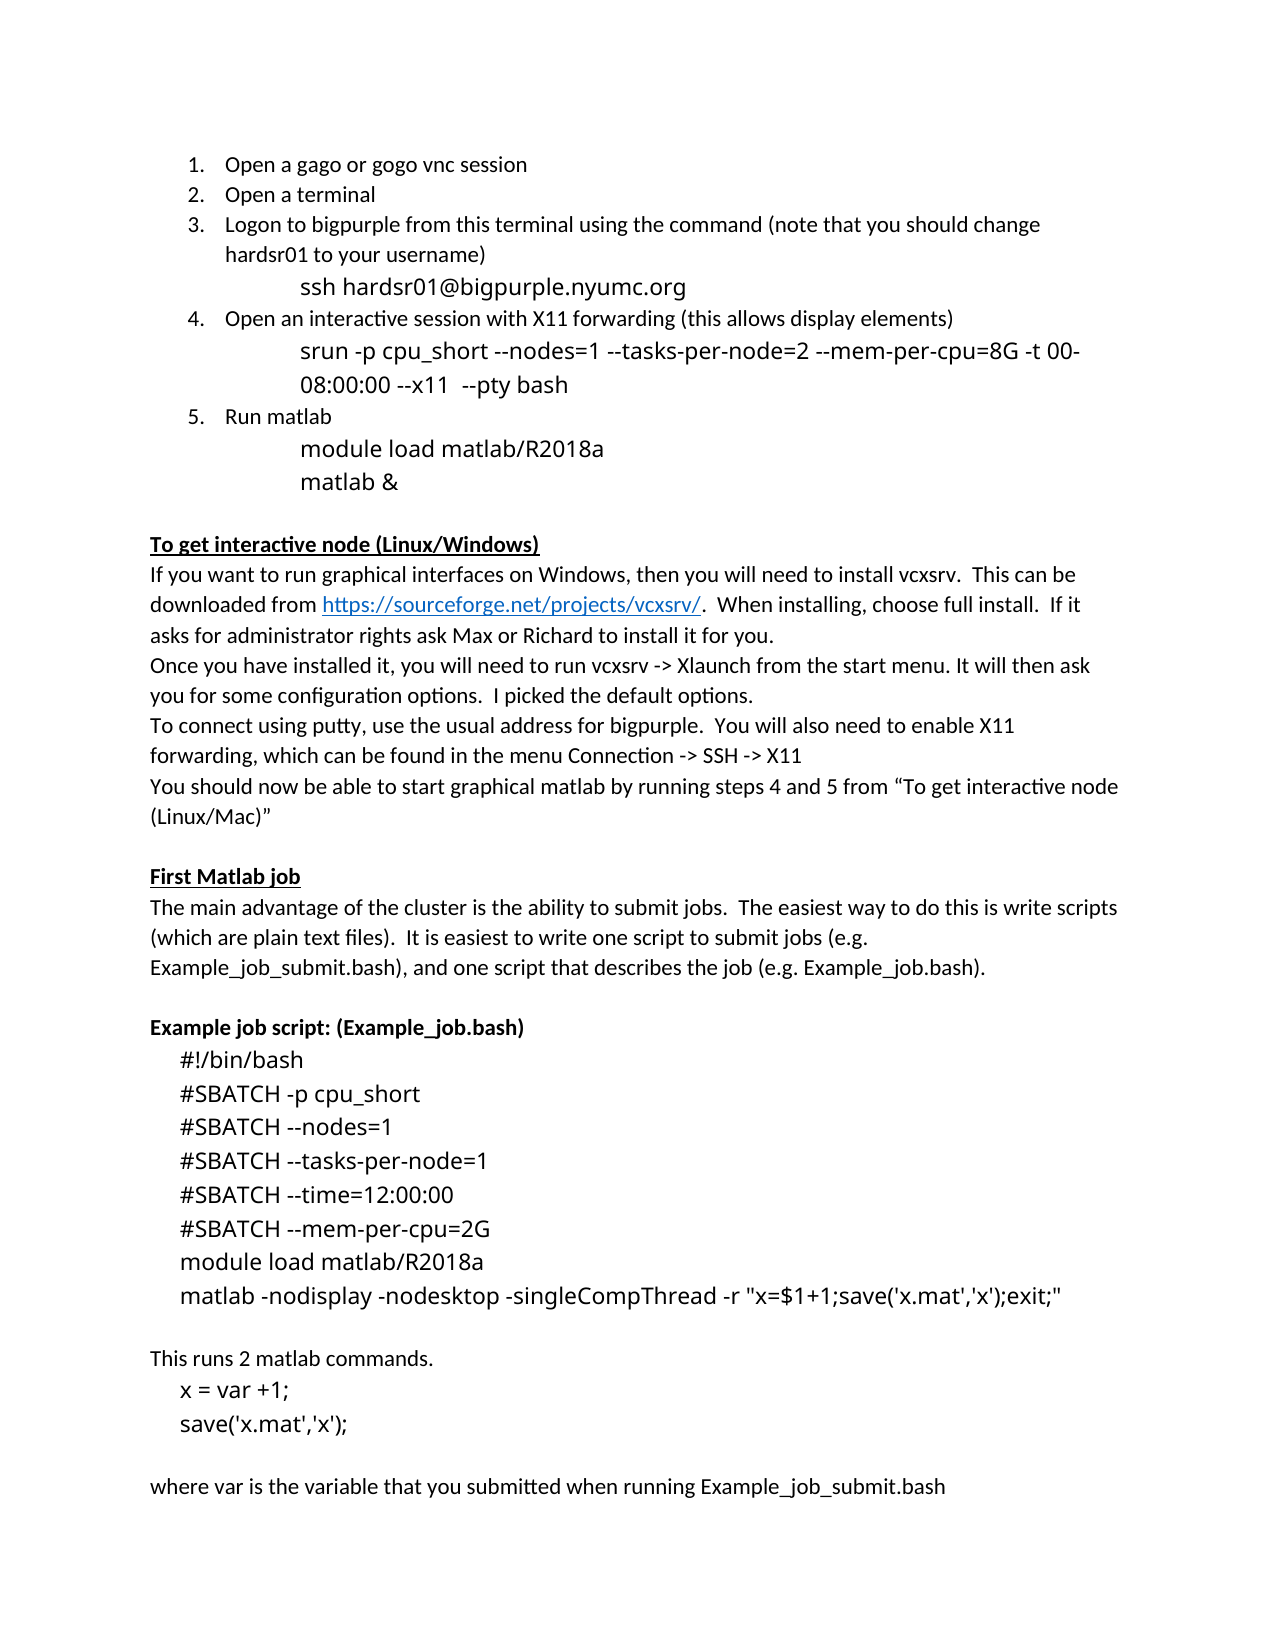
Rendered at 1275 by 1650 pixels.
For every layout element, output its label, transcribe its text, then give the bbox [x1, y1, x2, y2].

text matlab -nodisplay -nodesktop -singleCompThread -r "x=$1+1;save('x.mat','x');exit;" [150, 1280, 1125, 1311]
text #!/bin/bash [150, 1044, 1125, 1075]
list Open an interactive session with X11 forwarding (this allows display elements) [187, 304, 1125, 333]
text Once you have installed it, you will need to run vcxsrv -> Xlaunch from the start menu. It will then ask you for some configuration options. I picked the default options. [150, 651, 1125, 709]
text module load matlab/R2018a [150, 1246, 1125, 1277]
text matlab & [225, 466, 1125, 497]
text module load matlab/R2018a [225, 432, 1125, 464]
text #SBATCH --mem-per-cpu=2G [150, 1212, 1125, 1244]
text x = var +1; [150, 1374, 1125, 1405]
text Example job script: (Example_job.bash) [150, 1013, 1125, 1042]
list Run matlab [187, 402, 1125, 430]
text #SBATCH -p cpu_short [150, 1077, 1125, 1109]
text First Matlab job [150, 862, 1125, 891]
list Logon to bigpurple from this terminal using the command (note that you should change hardsr01 to your username) [187, 210, 1125, 269]
list Open a terminal [187, 180, 1125, 208]
text If you want to run graphical interfaces on Windows, then you will need to install vcxsrv. This can be downloaded from https://sourceforge.net/projects/vcxsrv/. When installing, choose full install. If it asks for administrator rights ask Max or Richard to install it for you. [150, 560, 1125, 649]
text #SBATCH --tasks-per-node=1 [150, 1145, 1125, 1176]
text ssh hardsr01@bigpurple.nyumc.org [225, 271, 1125, 302]
text You should now be able to start graphical matlab by running steps 4 and 5 from “To get interactive node (Linux/Mac)” [150, 772, 1125, 830]
text #SBATCH --nodes=1 [150, 1111, 1125, 1142]
text The main advantage of the cluster is the ability to submit jobs. The easiest way to do this is write scripts (which are plain text files). It is easiest to write one script to submit jobs (e.g. Example_job_submit.bash), and one script that describes the job (e.g. Example_job.bash). [150, 893, 1125, 981]
text #SBATCH --time=12:00:00 [150, 1179, 1125, 1210]
text To get interactive node (Linux/Windows) [150, 530, 1125, 558]
text To connect using putty, use the usual address for bigpurple. You will also need to enable X11 forwarding, which can be found in the menu Connection -> SSH -> X11 [150, 711, 1125, 770]
text where var is the variable that you submitted when running Example_job_submit.bash [150, 1472, 1125, 1500]
list Open a gago or gogo vnc session [187, 150, 1125, 178]
text This runs 2 matlab commands. [150, 1344, 1125, 1372]
text srun -p cpu_short --nodes=1 --tasks-per-node=2 --mem-per-cpu=8G -t 00-08:00:00 --x11 --pty bash [300, 335, 1125, 400]
text save('x.mat','x'); [150, 1408, 1125, 1439]
